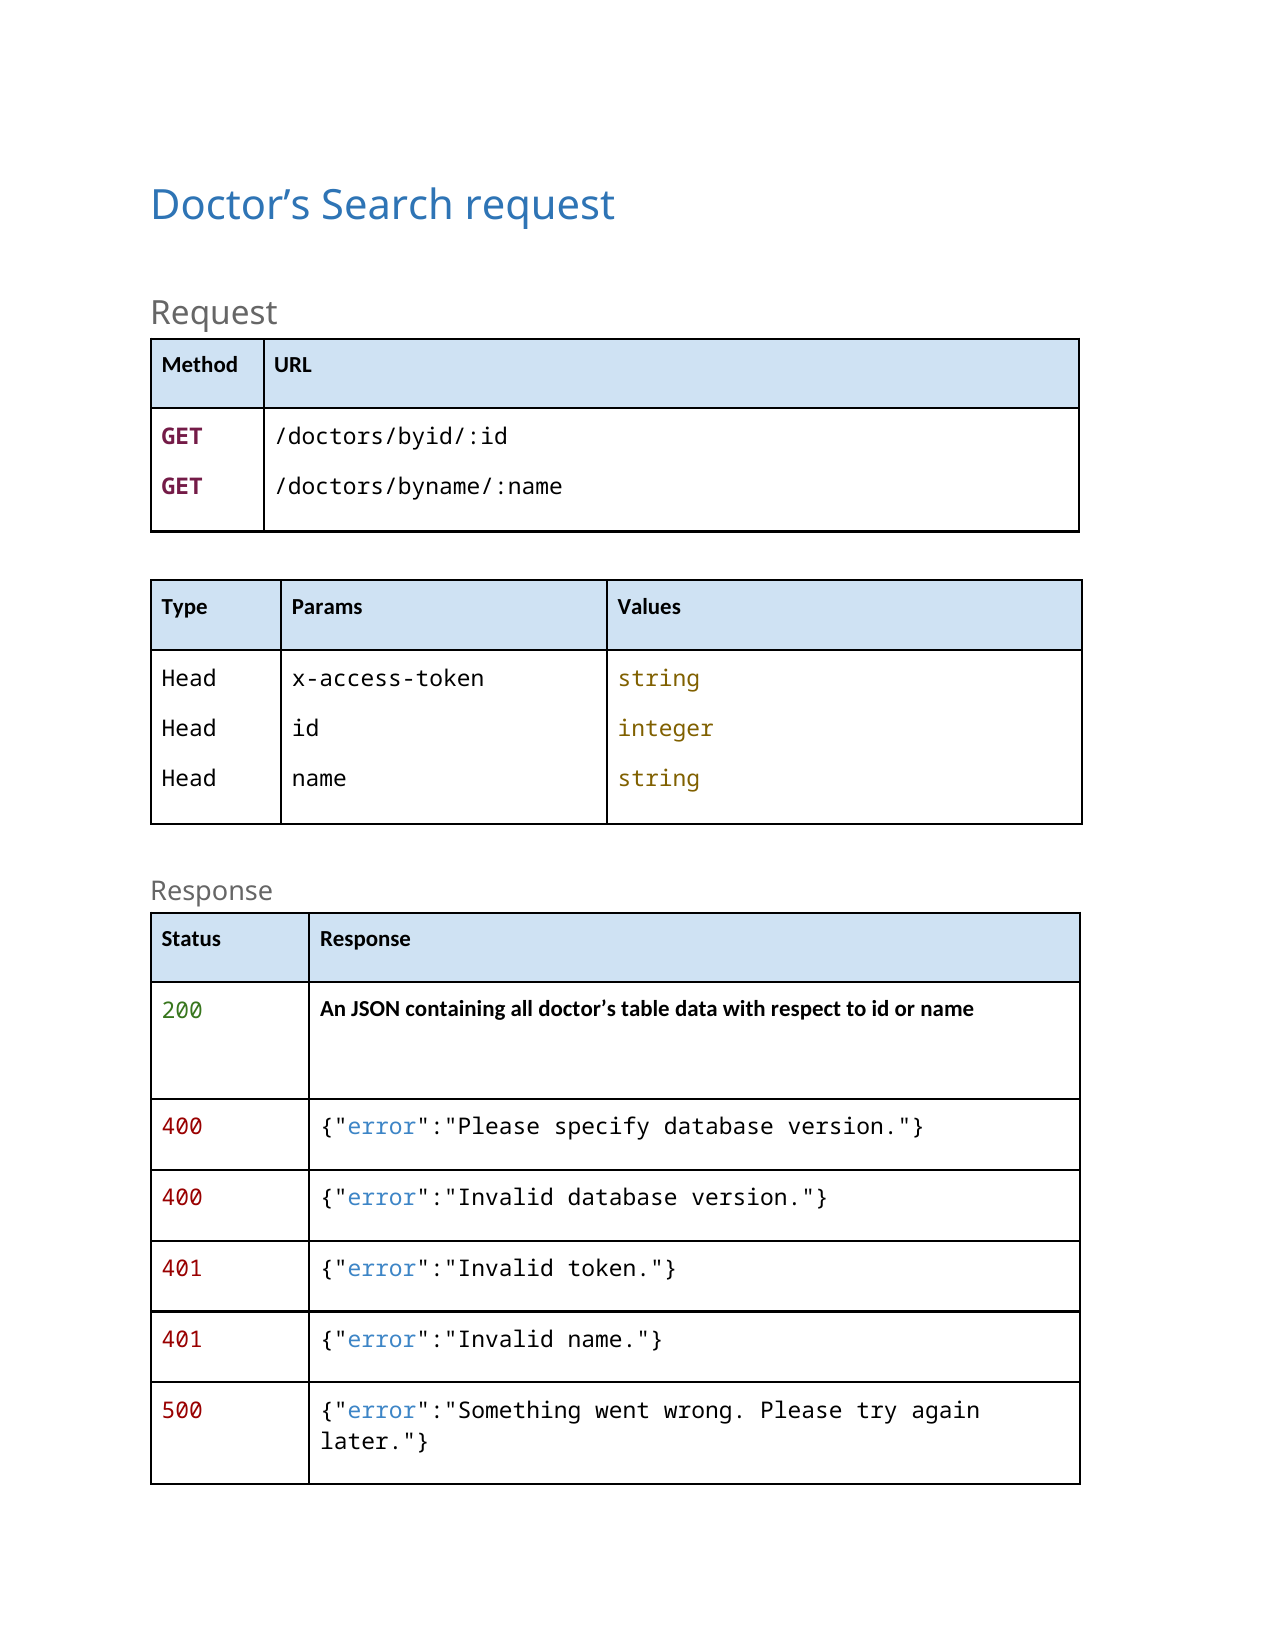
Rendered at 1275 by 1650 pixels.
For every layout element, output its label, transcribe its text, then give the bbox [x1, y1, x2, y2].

table_header Method [152, 340, 263, 407]
table_header Type [152, 581, 280, 649]
table_header Params [282, 581, 606, 649]
table_cell {"error":"Something went wrong. Please try again later."} [310, 1383, 1079, 1483]
table_header URL [265, 340, 1078, 407]
table_cell 200 [152, 983, 308, 1098]
table_cell x-access-token id name [282, 651, 606, 823]
table_cell 401 [152, 1242, 308, 1310]
table_cell GET GET [152, 409, 263, 530]
table_cell {"error":"Invalid name."} [310, 1313, 1079, 1381]
table_cell 500 [152, 1383, 308, 1483]
table_header Values [608, 581, 1081, 649]
subtitle Response [150, 872, 1152, 909]
table_cell /doctors/byid/:id /doctors/byname/:name [265, 409, 1078, 530]
table_header Response [310, 914, 1079, 981]
table_cell {"error":"Invalid token."} [310, 1242, 1079, 1310]
table_cell 400 [152, 1171, 308, 1239]
table_cell {"error":"Invalid database version."} [310, 1171, 1079, 1239]
table_cell Head Head Head [152, 651, 280, 823]
subtitle Doctor’s Search request [150, 175, 1125, 281]
table_cell 400 [152, 1100, 308, 1169]
table_cell 401 [152, 1313, 308, 1381]
table_header Status [152, 914, 308, 981]
table_cell string integer string [608, 651, 1081, 823]
table_cell An JSON containing all doctor’s table data with respect to id or name [310, 983, 1079, 1098]
table_cell {"error":"Please specify database version."} [310, 1100, 1079, 1169]
subtitle Request [150, 288, 1152, 334]
